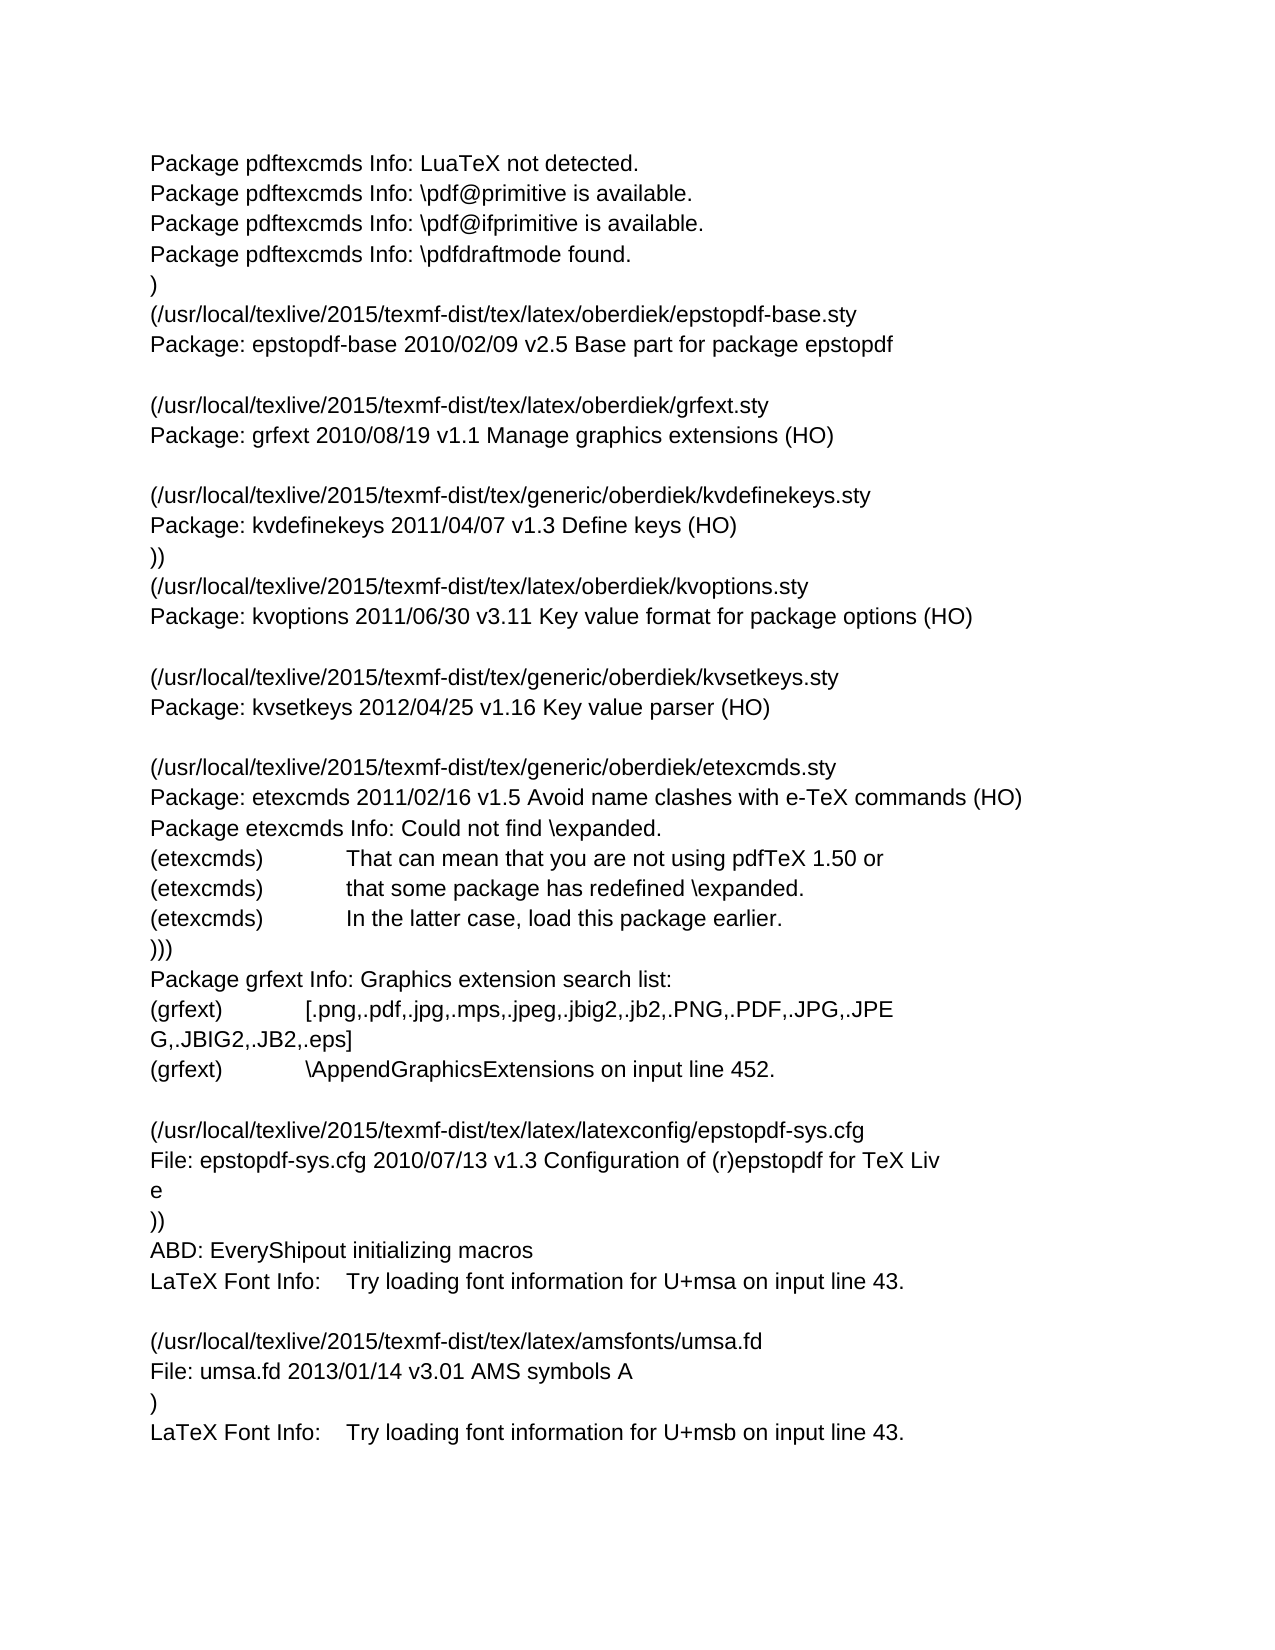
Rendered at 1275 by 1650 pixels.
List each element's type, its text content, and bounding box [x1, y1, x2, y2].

text File: epstopdf-sys.cfg 2010/07/13 v1.3 Configuration of (r)epstopdf for TeX Liv [150, 1147, 1125, 1173]
text (grfext) [.png,.pdf,.jpg,.mps,.jpeg,.jbig2,.jb2,.PNG,.PDF,.JPG,.JPE [150, 996, 1125, 1022]
text Package pdftexcmds Info: \pdf@primitive is available. [150, 180, 1125, 207]
text ))) [150, 935, 1125, 962]
text Package: kvoptions 2011/06/30 v3.11 Key value format for package options (HO) [150, 603, 1125, 629]
text Package: epstopdf-base 2010/02/09 v2.5 Base part for package epstopdf [150, 331, 1125, 358]
text Package: etexcmds 2011/02/16 v1.5 Avoid name clashes with e-TeX commands (HO) [150, 784, 1125, 811]
text Package: kvdefinekeys 2011/04/07 v1.3 Define keys (HO) [150, 512, 1125, 539]
text Package pdftexcmds Info: \pdf@ifprimitive is available. [150, 210, 1125, 237]
text )) [150, 543, 1125, 569]
text (etexcmds) that some package has redefined \expanded. [150, 875, 1125, 901]
text (/usr/local/texlive/2015/texmf-dist/tex/generic/oberdiek/etexcmds.sty [150, 754, 1125, 781]
text ) [150, 1388, 1125, 1415]
text ABD: EveryShipout initializing macros [150, 1237, 1125, 1264]
text G,.JBIG2,.JB2,.eps] [150, 1026, 1125, 1052]
text LaTeX Font Info: Try loading font information for U+msa on input line 43. [150, 1268, 1125, 1294]
text LaTeX Font Info: Try loading font information for U+msb on input line 43. [150, 1419, 1125, 1445]
text (etexcmds) In the latter case, load this package earlier. [150, 905, 1125, 932]
text (etexcmds) That can mean that you are not using pdfTeX 1.50 or [150, 845, 1125, 871]
text (/usr/local/texlive/2015/texmf-dist/tex/generic/oberdiek/kvsetkeys.sty [150, 663, 1125, 690]
text Package etexcmds Info: Could not find \expanded. [150, 814, 1125, 841]
text (/usr/local/texlive/2015/texmf-dist/tex/latex/oberdiek/kvoptions.sty [150, 573, 1125, 599]
text ) [150, 271, 1125, 297]
text (/usr/local/texlive/2015/texmf-dist/tex/generic/oberdiek/kvdefinekeys.sty [150, 482, 1125, 509]
text (/usr/local/texlive/2015/texmf-dist/tex/latex/amsfonts/umsa.fd [150, 1328, 1125, 1354]
text Package: kvsetkeys 2012/04/25 v1.16 Key value parser (HO) [150, 694, 1125, 720]
text File: umsa.fd 2013/01/14 v3.01 AMS symbols A [150, 1358, 1125, 1385]
text Package grfext Info: Graphics extension search list: [150, 966, 1125, 992]
text Package: grfext 2010/08/19 v1.1 Manage graphics extensions (HO) [150, 422, 1125, 448]
text (/usr/local/texlive/2015/texmf-dist/tex/latex/oberdiek/epstopdf-base.sty [150, 301, 1125, 327]
text )) [150, 1207, 1125, 1234]
text (/usr/local/texlive/2015/texmf-dist/tex/latex/oberdiek/grfext.sty [150, 392, 1125, 418]
text Package pdftexcmds Info: \pdfdraftmode found. [150, 241, 1125, 267]
text (grfext) \AppendGraphicsExtensions on input line 452. [150, 1056, 1125, 1083]
text Package pdftexcmds Info: LuaTeX not detected. [150, 150, 1125, 176]
text e [150, 1177, 1125, 1203]
text (/usr/local/texlive/2015/texmf-dist/tex/latex/latexconfig/epstopdf-sys.cfg [150, 1117, 1125, 1143]
